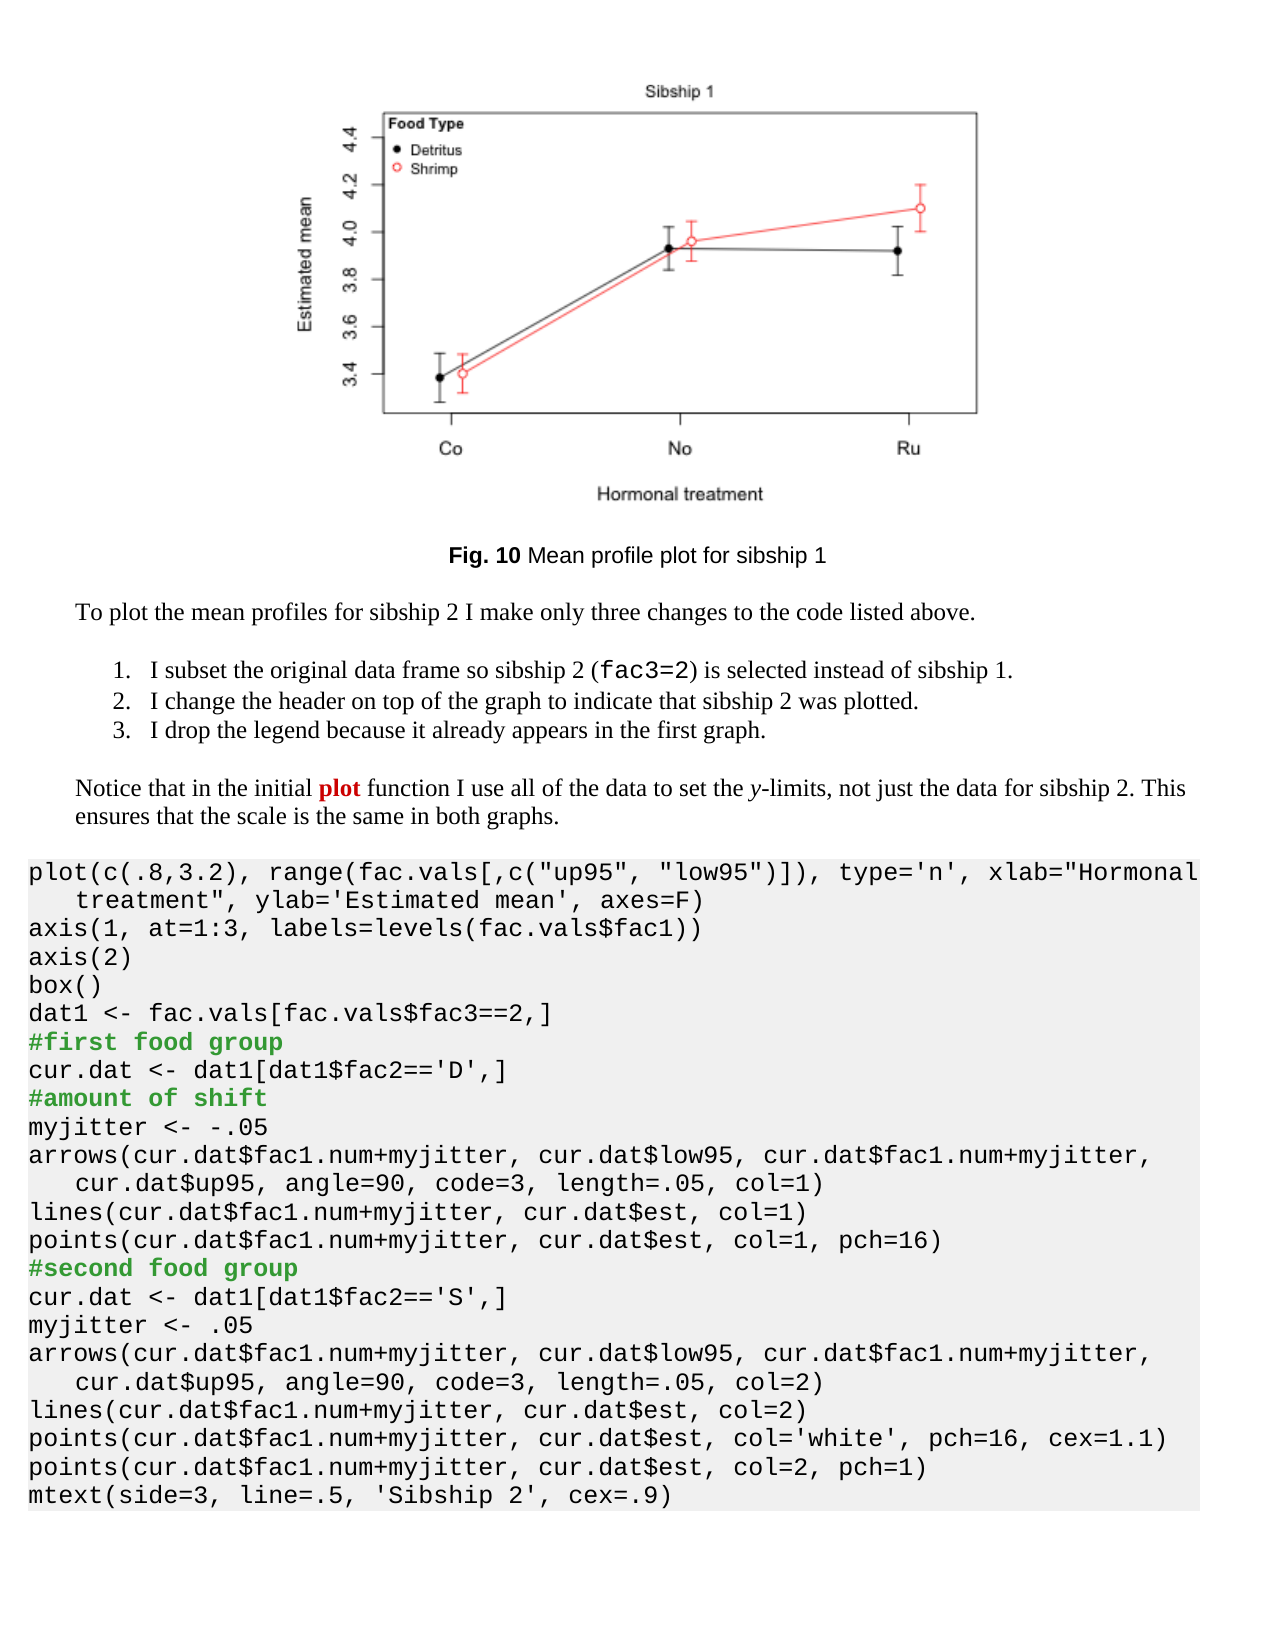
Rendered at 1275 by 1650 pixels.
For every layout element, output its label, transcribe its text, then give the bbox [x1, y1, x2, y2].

text mtext(side=3, line=.5, 'Sibship 2', cex=.9) [28, 1483, 1200, 1511]
text myjitter <- .05 [28, 1313, 1200, 1341]
text plot(c(.8,3.2), range(fac.vals[,c("up95", "low95")]), type='n', xlab="Hormonal treatment", ylab='Estimated mean', axes=F) [28, 859, 1200, 916]
text #first food group [28, 1029, 1200, 1058]
picture [286, 75, 989, 513]
text #second food group [28, 1256, 1200, 1284]
text axis(1, at=1:3, labels=levels(fac.vals$fac1)) [28, 916, 1200, 944]
text dat1 <- fac.vals[fac.vals$fac3==2,] [28, 1001, 1200, 1029]
text points(cur.dat$fac1.num+myjitter, cur.dat$est, col=2, pch=1) [28, 1454, 1200, 1483]
text points(cur.dat$fac1.num+myjitter, cur.dat$est, col='white', pch=16, cex=1.1) [28, 1426, 1200, 1454]
text lines(cur.dat$fac1.num+myjitter, cur.dat$est, col=1) [28, 1199, 1200, 1228]
text points(cur.dat$fac1.num+myjitter, cur.dat$est, col=1, pch=16) [28, 1228, 1200, 1256]
text Notice that in the initial plot function I use all of the data to set the y-limits, not just the data for sibship 2. This ensures that the scale is the same in both graphs. [75, 773, 1200, 830]
list I change the header on top of the graph to indicate that sibship 2 was plotted. [112, 686, 1200, 715]
text Fig. 10 Mean profile plot for sibship 1 [75, 542, 1200, 568]
text lines(cur.dat$fac1.num+myjitter, cur.dat$est, col=2) [28, 1398, 1200, 1426]
text axis(2) [28, 944, 1200, 973]
text myjitter <- -.05 [28, 1114, 1200, 1143]
text To plot the mean profiles for sibship 2 I make only three changes to the code listed above. [75, 597, 1200, 626]
text arrows(cur.dat$fac1.num+myjitter, cur.dat$low95, cur.dat$fac1.num+myjitter, cur.dat$up95, angle=90, code=3, length=.05, col=1) [28, 1143, 1200, 1199]
text box() [28, 973, 1200, 1001]
text #amount of shift [28, 1086, 1200, 1114]
text cur.dat <- dat1[dat1$fac2=='D',] [28, 1058, 1200, 1086]
text arrows(cur.dat$fac1.num+myjitter, cur.dat$low95, cur.dat$fac1.num+myjitter, cur.dat$up95, angle=90, code=3, length=.05, col=2) [28, 1341, 1200, 1398]
text cur.dat <- dat1[dat1$fac2=='S',] [28, 1284, 1200, 1313]
list I subset the original data frame so sibship 2 (fac3=2) is selected instead of sibship 1. [112, 655, 1200, 686]
list I drop the legend because it already appears in the first graph. [112, 715, 1200, 743]
